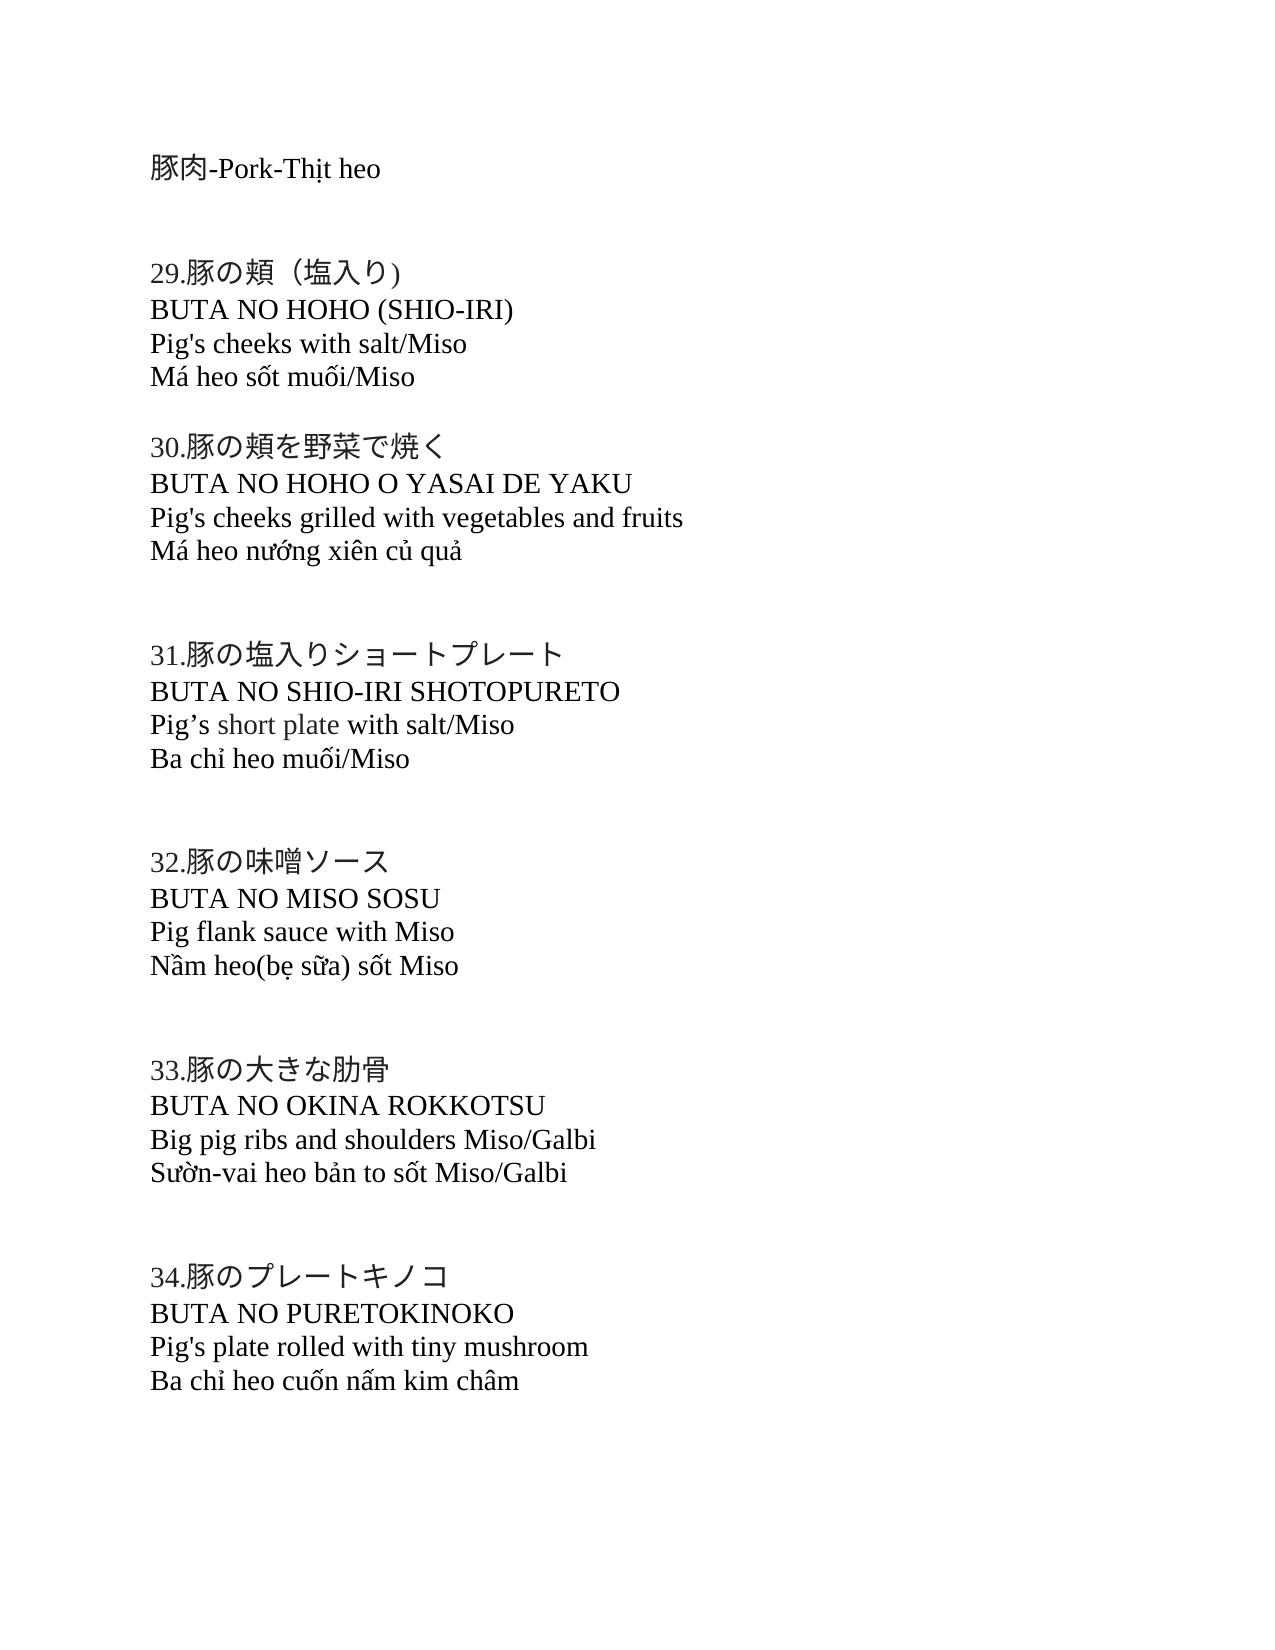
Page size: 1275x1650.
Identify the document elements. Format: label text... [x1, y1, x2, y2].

text Pig's plate rolled with tiny mushroom [150, 1329, 1125, 1363]
text Nầm heo(bẹ sữa) sốt Miso [150, 948, 1125, 982]
text BUTA NO HOHO O YASAI DE YAKU [150, 466, 1125, 500]
text BUTA NO HOHO (SHIO-IRI) [150, 292, 1125, 326]
text BUTA NO MISO SOSU [150, 881, 1125, 914]
text BUTA NO SHIO-IRI SHOTOPURETO [150, 674, 1125, 707]
text 30.豚の頬を野菜で焼く [150, 393, 1125, 466]
text Pig’s short plate with salt/Miso [339, 707, 1125, 741]
text Ba chỉ heo cuốn nấm kim châm [150, 1363, 1125, 1396]
text 33.豚の大きな肋骨 [150, 1015, 1125, 1088]
text BUTA NO OKINA ROKKOTSU [150, 1088, 1125, 1122]
text 29.豚の頬（塩入り) [150, 219, 1125, 292]
text 34.豚のプレートキノコ [150, 1223, 1125, 1296]
text Ba chỉ heo muối/Miso [150, 741, 1125, 774]
text BUTA NO PURETOKINOKO [150, 1296, 1125, 1329]
text Sườn-vai heo bản to sốt Miso/Galbi [150, 1156, 1125, 1189]
text 豚肉-Pork-Thịt heo [150, 150, 1125, 186]
text Pig's cheeks grilled with vegetables and fruits [150, 500, 1125, 533]
text 31.豚の塩入りショートプレート [150, 600, 1125, 674]
text 32.豚の味噌ソース [150, 808, 1125, 881]
text Má heo nướng xiên củ quả [150, 533, 1125, 567]
text Pig's cheeks with salt/Miso [150, 326, 1125, 359]
text Pig’s short plate with salt/Miso [150, 707, 217, 741]
text Big pig ribs and shoulders Miso/Galbi [150, 1122, 1125, 1156]
text Má heo sốt muối/Miso [150, 359, 1125, 393]
text Pig flank sauce with Miso [150, 914, 1125, 948]
